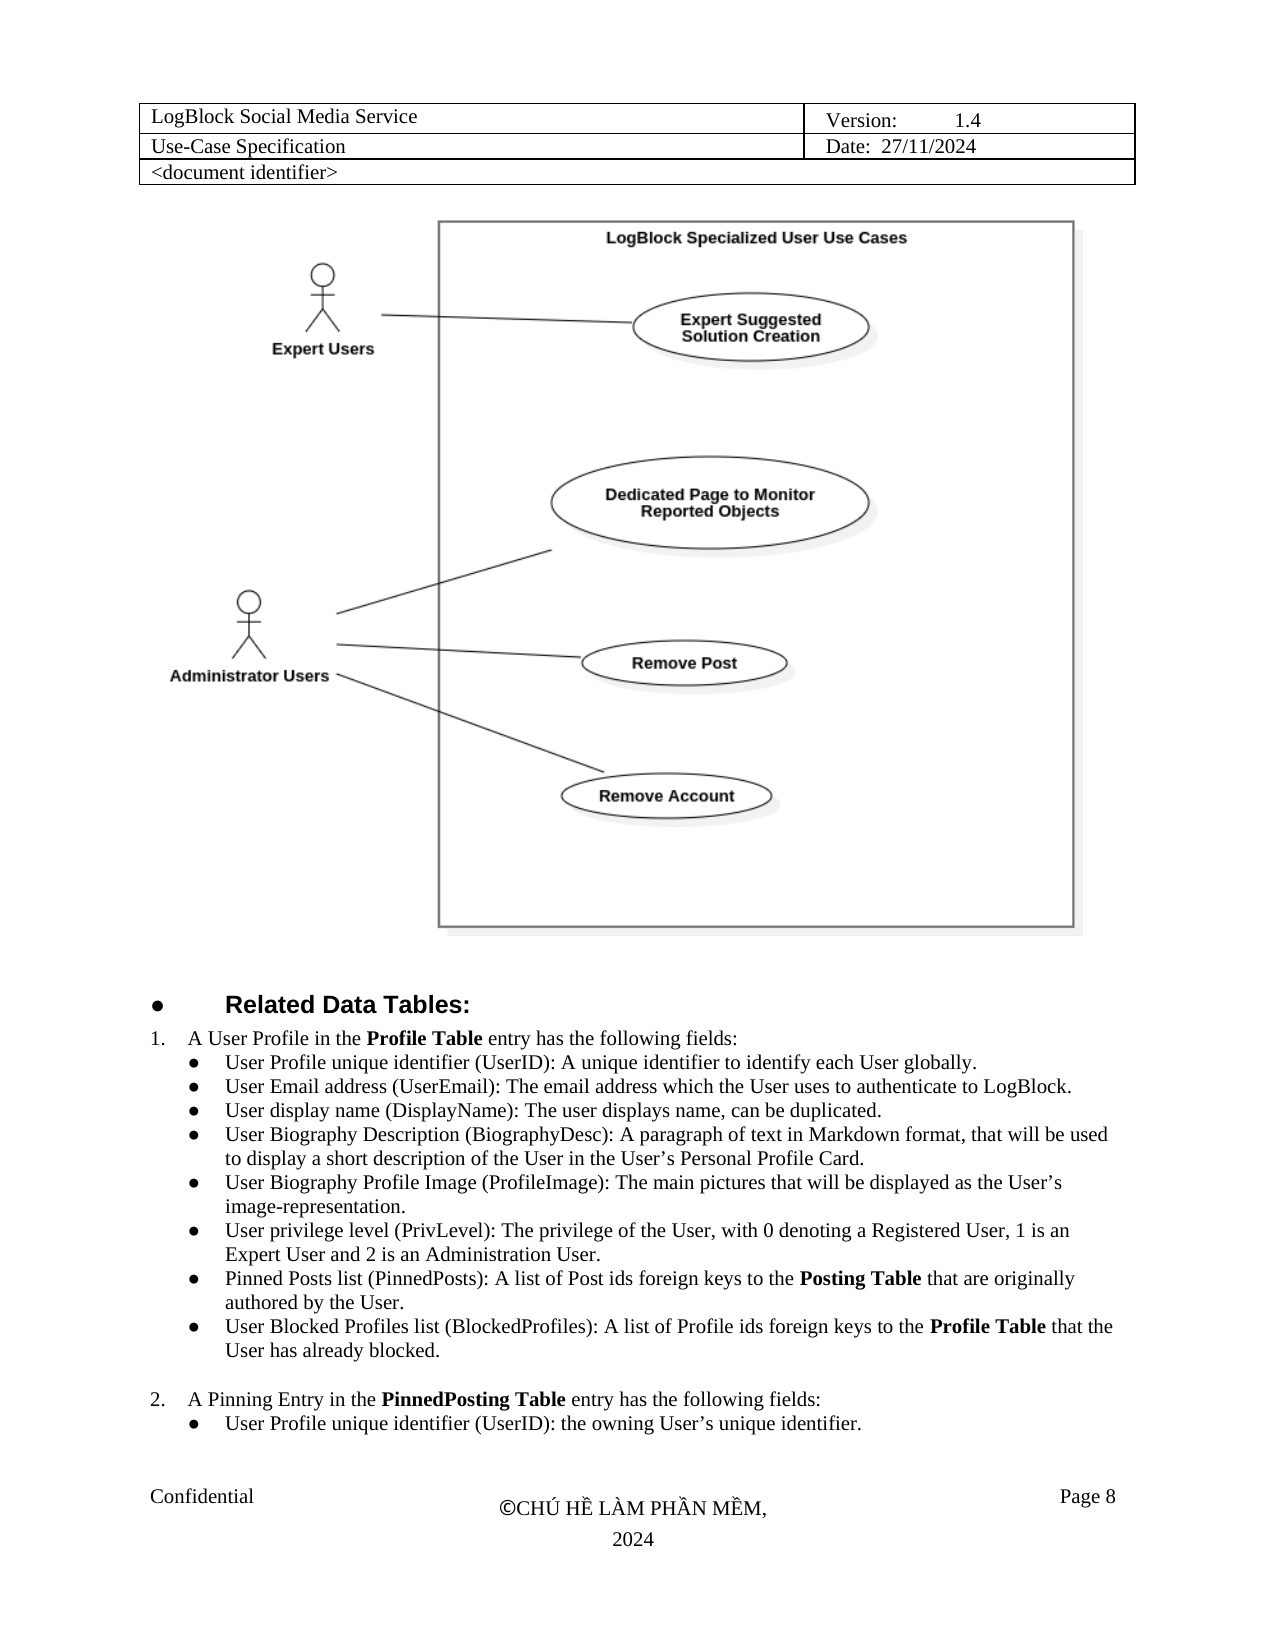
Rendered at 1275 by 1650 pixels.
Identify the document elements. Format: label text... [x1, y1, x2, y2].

list User Blocked Profiles list (BlockedProfiles): A list of Profile ids foreign keys to the Profile Table that the User has already blocked. [187, 1314, 1125, 1362]
list User Biography Description (BiographyDesc): A paragraph of text in Markdown format, that will be used to display a short description of the User in the User’s Personal Profile Card. [187, 1122, 1125, 1170]
list A User Profile in the Profile Table entry has the following fields: [150, 1026, 1125, 1049]
list A Pinning Entry in the PinnedPosting Table entry has the following fields: [150, 1386, 1125, 1411]
list Pinned Posts list (PinnedPosts): A list of Post ids foreign keys to the Posting Table that are originally authored by the User. [187, 1266, 1125, 1314]
list User Biography Profile Image (ProfileImage): The main pictures that will be displayed as the User’s image-representation. [187, 1170, 1125, 1218]
list User display name (DisplayName): The user displays name, can be duplicated. [187, 1098, 1125, 1122]
list User Profile unique identifier (UserID): A unique identifier to identify each User globally. [187, 1049, 1125, 1074]
list User Email address (UserEmail): The email address which the User uses to authenticate to LogBlock. [187, 1074, 1125, 1098]
list User privilege level (PrivLevel): The privilege of the User, with 0 denoting a Registered User, 1 is an Expert User and 2 is an Administration User. [187, 1218, 1125, 1266]
picture [150, 209, 1125, 978]
subtitle Related Data Tables: [150, 991, 1125, 1019]
list User Profile unique identifier (UserID): the owning User’s unique identifier. [187, 1411, 1125, 1434]
